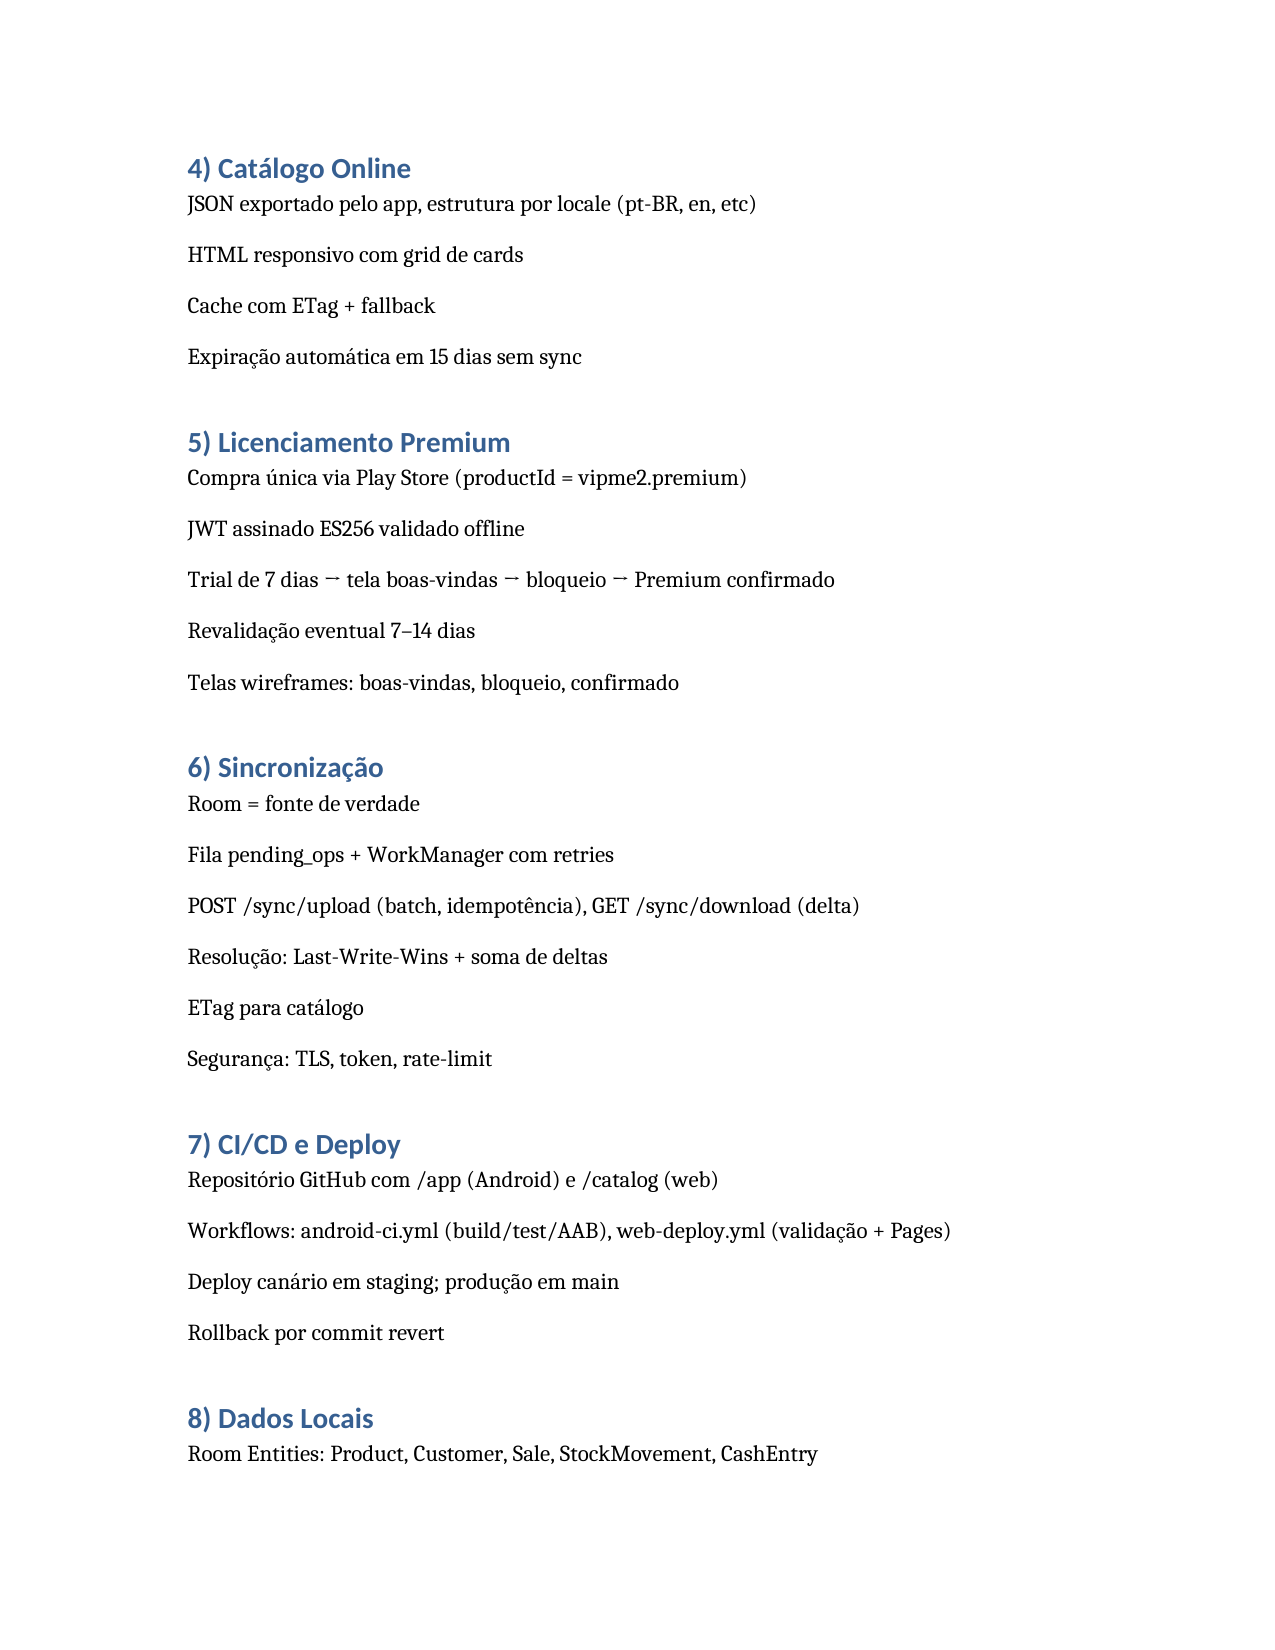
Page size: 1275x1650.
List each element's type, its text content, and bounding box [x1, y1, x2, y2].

text Workflows: android-ci.yml (build/test/AAB), web-deploy.yml (validação + Pages) [187, 1218, 1087, 1244]
text Telas wireframes: boas-vindas, bloqueio, confirmado [187, 669, 1087, 696]
text ETag para catálogo [187, 995, 1087, 1021]
text Cache com ETag + fallback [187, 293, 1087, 319]
text HTML responsivo com grid de cards [187, 242, 1087, 268]
text Trial de 7 dias → tela boas-vindas → bloqueio → Premium confirmado [187, 567, 1087, 594]
text Repositório GitHub com /app (Android) e /catalog (web) [187, 1167, 1087, 1193]
text Expiração automática em 15 dias sem sync [187, 344, 1087, 370]
subtitle 5) Licenciamento Premium [187, 424, 1087, 460]
text Fila pending_ops + WorkManager com retries [187, 842, 1087, 868]
text Compra única via Play Store (productId = vipme2.premium) [187, 465, 1087, 492]
text Room = fonte de verdade [187, 791, 1087, 817]
subtitle 7) CI/CD e Deploy [187, 1126, 1087, 1162]
text POST /sync/upload (batch, idempotência), GET /sync/download (delta) [187, 893, 1087, 919]
text JWT assinado ES256 validado offline [187, 516, 1087, 543]
text Rollback por commit revert [187, 1320, 1087, 1346]
text Segurança: TLS, token, rate-limit [187, 1046, 1087, 1072]
subtitle 8) Dados Locais [187, 1400, 1087, 1436]
text Room Entities: Product, Customer, Sale, StockMovement, CashEntry [187, 1441, 1087, 1467]
text Deploy canário em staging; produção em main [187, 1269, 1087, 1295]
text Resolução: Last-Write-Wins + soma de deltas [187, 944, 1087, 970]
text Revalidação eventual 7–14 dias [187, 618, 1087, 645]
subtitle 4) Catálogo Online [187, 150, 1087, 186]
subtitle 6) Sincronização [187, 749, 1087, 785]
text JSON exportado pelo app, estrutura por locale (pt-BR, en, etc) [187, 191, 1087, 217]
